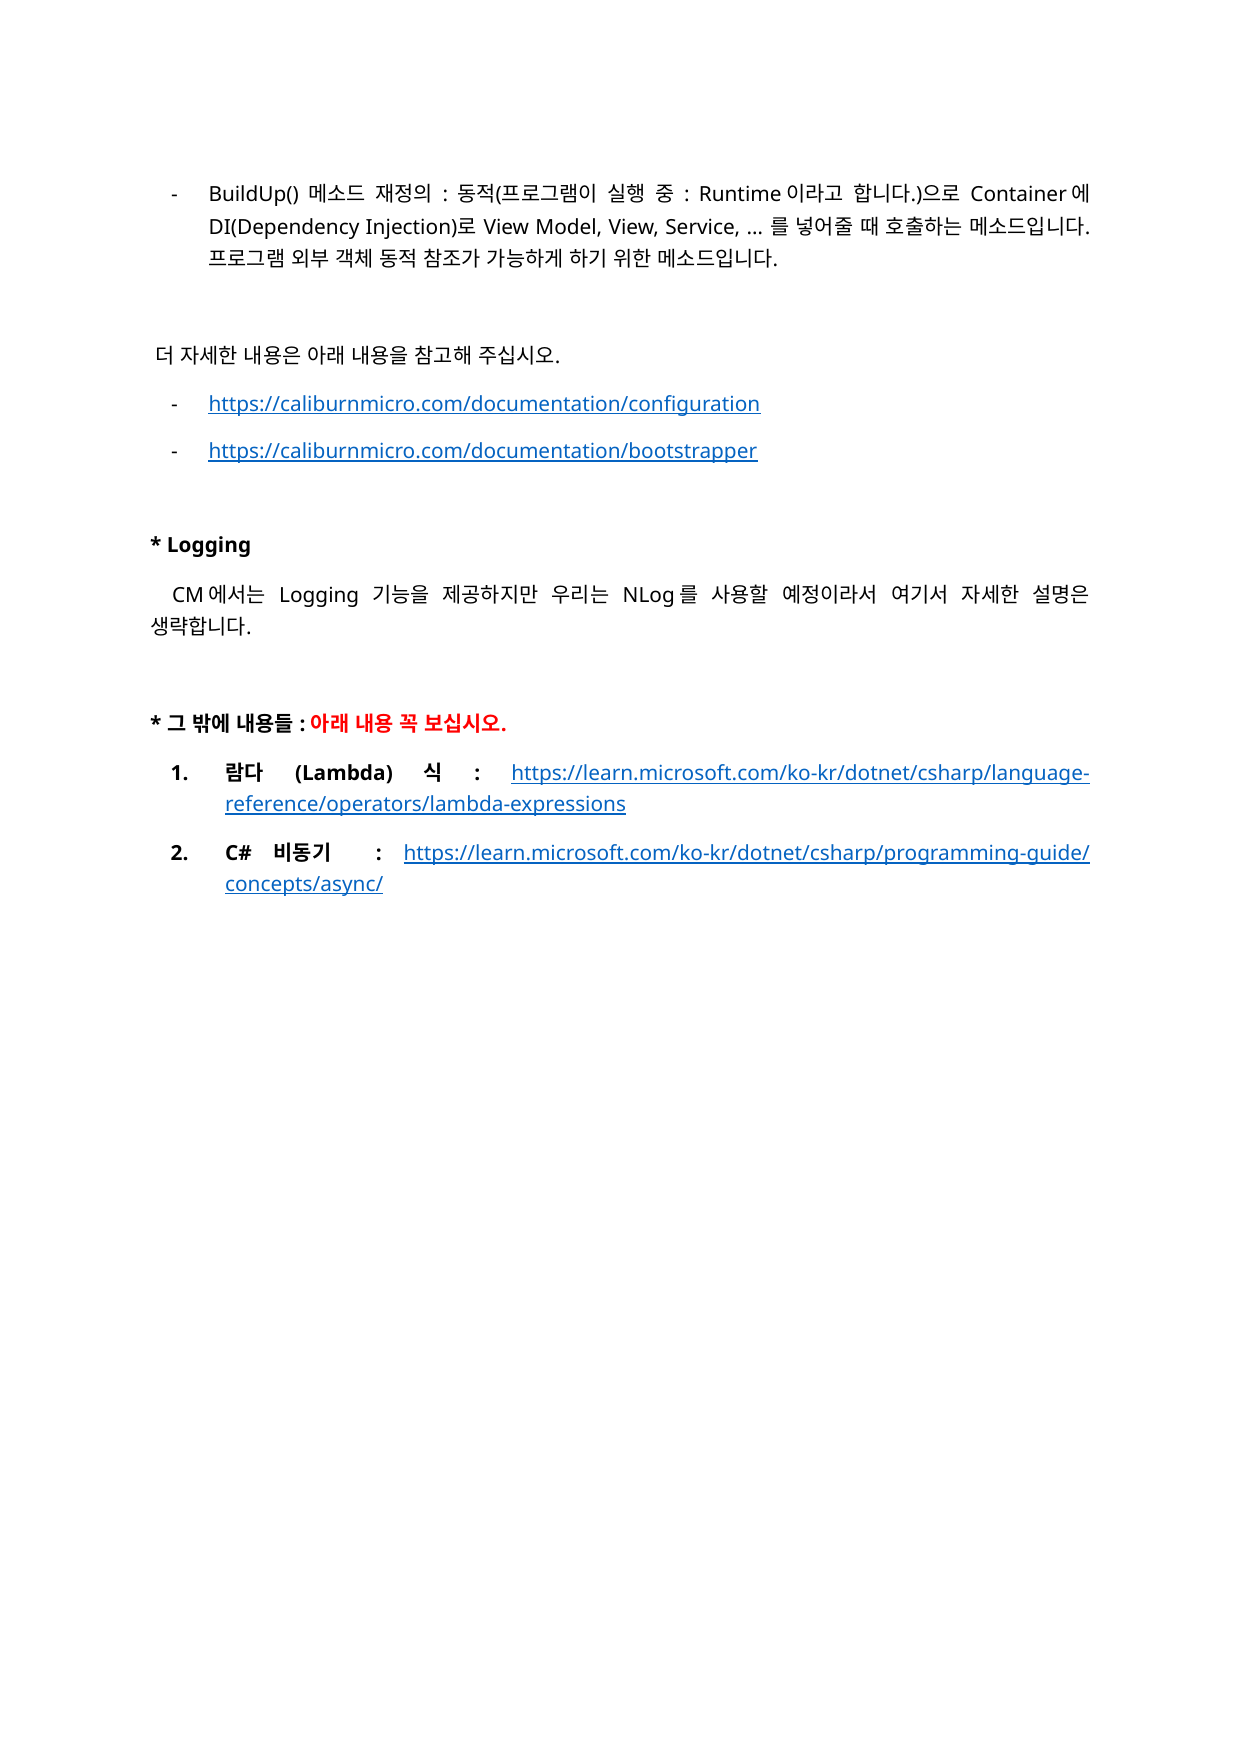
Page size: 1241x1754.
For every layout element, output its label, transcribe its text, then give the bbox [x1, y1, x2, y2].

list C# 비동기 : https://learn.microsoft.com/ko-kr/dotnet/csharp/programming-guide/concepts/async/ [170, 836, 1090, 897]
list https://caliburnmicro.com/documentation/configuration [171, 389, 1090, 417]
list https://caliburnmicro.com/documentation/bootstrapper [171, 436, 1090, 464]
text * 그 밖에 내용들 : 아래 내용 꼭 보십시오. [150, 707, 1090, 737]
text 더 자세한 내용은 아래 내용을 참고해 주십시오. [150, 339, 1090, 369]
text * Logging [150, 531, 1090, 559]
text CM에서는 Logging 기능을 제공하지만 우리는 NLog를 사용할 예정이라서 여기서 자세한 설명은 생략합니다. [150, 578, 1090, 641]
list BuildUp() 메소드 재정의 : 동적(프로그램이 실행 중 : Runtime이라고 합니다.)으로 Container에 DI(Dependency Injection)로 View Model, View, Service, … 를 넣어줄 때 호출하는 메소드입니다. 프로그램 외부 객체 동적 참조가 가능하게 하기 위한 메소드입니다. [171, 177, 1090, 273]
list 람다 (Lambda) 식 : https://learn.microsoft.com/ko-kr/dotnet/csharp/language-reference/operators/lambda-expressions [170, 757, 1090, 817]
